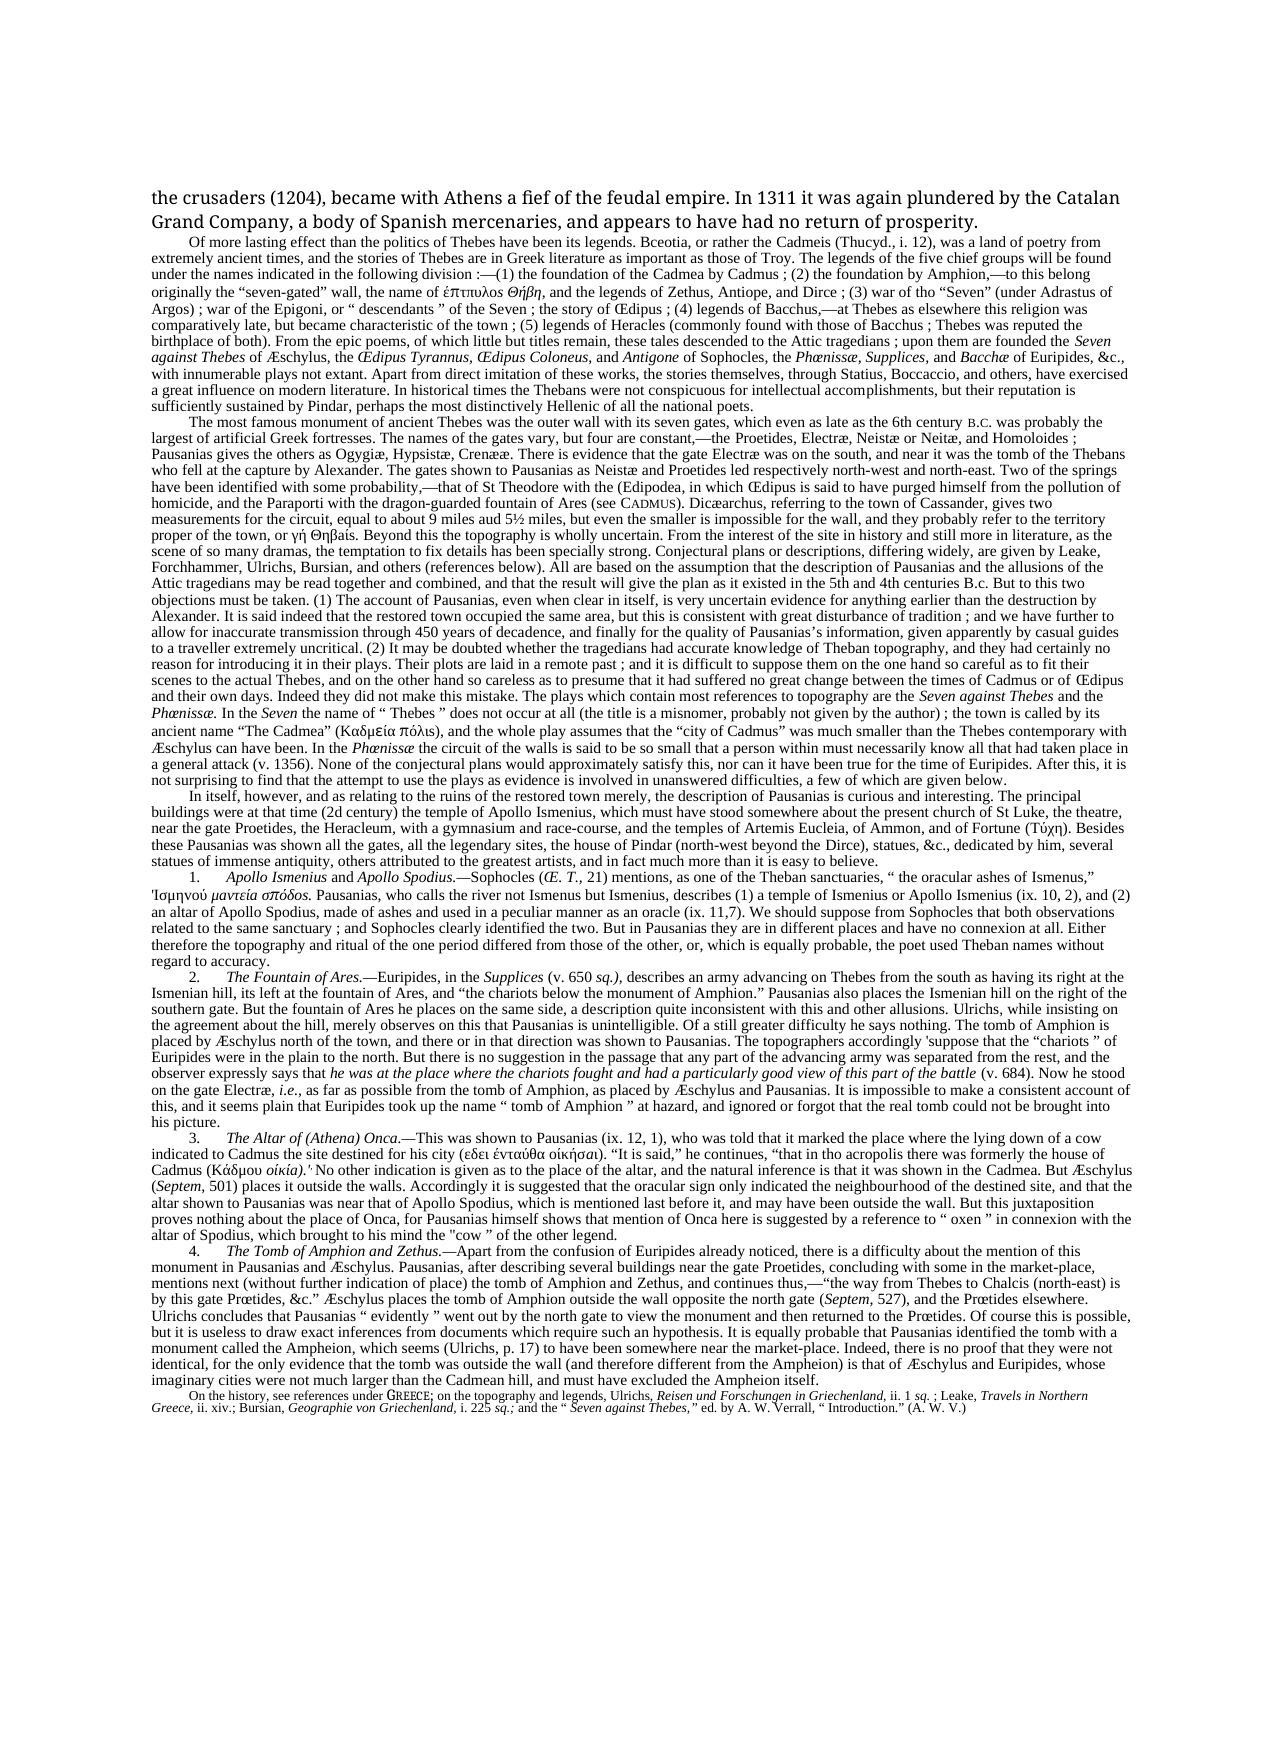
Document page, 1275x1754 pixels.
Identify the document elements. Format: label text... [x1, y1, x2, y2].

list Apollo Ismenius and Apollo Spodius.—Sophocles (Œ. T., 21) mentions, as one of the Theban sanctuaries, “ the oracular ashes of Ismenus,” 'Iσμηvoύ μavτείa σπόδos. Pausanias, who calls the river not Ismenus but Ismenius, describes (1) a temple of Ismenius or Apollo Ismenius (ix. 10, 2), and (2) an altar of Apollo Spodius, made of ashes and used in a peculiar manner as an oracle (ix. 11,7). We should suppose from Sophocles that both observations related to the same sanctuary ; and Sophocles clearly identified the two. But in Pausanias they are in different places and have no connexion at all. Either therefore the topography and ritual of the one period differed from those of the other, or, which is equally probable, the poet used Theban names without regard to accuracy. [151, 869, 1133, 969]
text Of more lasting effect than the politics of Thebes have been its legends. Bceotia, or rather the Cadmeis (Thucyd., i. 12), was a land of poetry from extremely ancient times, and the stories of Thebes are in Greek literature as important as those of Troy. The legends of the five chief groups will be found under the names indicated in the following division :—(1) the foundation of the Cadmea by Cadmus ; (2) the foundation by Amphion,—to this belong originally the “seven-gated” wall, the name of έπτπυλos Θήβη, and the legends of Zethus, Antiope, and Dirce ; (3) war of tho “Seven” (under Adrastus of Argos) ; war of the Epigoni, or “ descendants ” of the Seven ; the story of Œdipus ; (4) legends of Bacchus,—at Thebes as elsewhere this religion was comparatively late, but became characteristic of the town ; (5) legends of Heracles (commonly found with those of Bacchus ; Thebes was reputed the birthplace of both). From the epic poems, of which little but titles remain, these tales descended to the Attic tragedians ; upon them are founded the Seven against Thebes of Æschylus, the Œdipus Tyrannus, Œdipus Coloneus, and Antigone of Sophocles, the Phœnissæ, Supplices, and Bacchæ of Euripides, &c., with innumerable plays not extant. Apart from direct imitation of these works, the stories themselves, through Statius, Boccaccio, and others, have exercised a great influence on modern literature. In historical times the Thebans were not conspicuous for intellectual accomplishments, but their reputation is sufficiently sustained by Pindar, perhaps the most distinctively Hellenic of all the national poets. [151, 234, 1133, 415]
list The Tomb of Amphion and Zethus.—Apart from the confusion of Euripides already noticed, there is a difficulty about the mention of this monument in Pausanias and Æschylus. Pausanias, after describing several buildings near the gate Proetides, concluding with some in the market-place, mentions next (without further indication of place) the tomb of Amphion and Zethus, and continues thus,—“the way from Thebes to Chalcis (north-east) is by this gate Prœtides, &c.” Æschylus places the tomb of Amphion outside the wall opposite the north gate (Septem, 527), and the Prœtides elsewhere. Ulrichs concludes that Pausanias “ evidently ” went out by the north gate to view the monument and then returned to the Prœtides. Of course this is possible, but it is useless to draw exact inferences from documents which require such an hypothesis. It is equally probable that Pausanias identified the tomb with a monument called the Ampheion, which seems (Ulrichs, p. 17) to have been somewhere near the market-place. Indeed, there is no proof that they were not identical, for the only evidence that the tomb was outside the wall (and therefore different from the Ampheion) is that of Æschylus and Euripides, whose imaginary cities were not much larger than the Cadmean hill, and must have excluded the Ampheion itself. [151, 1244, 1133, 1389]
text In itself, however, and as relating to the ruins of the restored town merely, the description of Pausanias is curious and interesting. The principal buildings were at that time (2d century) the temple of Apollo Ismenius, which must have stood somewhere about the present church of St Luke, the theatre, near the gate Proetides, the Heracleum, with a gymnasium and race-course, and the temples of Artemis Eucleia, of Ammon, and of Fortune (Τύχη). Besides these Pausanias was shown all the gates, all the legendary sites, the house of Pindar (north-west beyond the Dirce), statues, &c., dedicated by him, several statues of immense antiquity, others attributed to the greatest artists, and in fact much more than it is easy to believe. [151, 789, 1133, 869]
text On the history, see references under Greece; on the topography and legends, Ulrichs, Reisen und Forschungen in Griechenland, ii. 1 sq. ; Leake, Travels in Northern Greece, ii. xiv.; Bursian, Geographie von Griechenland, i. 225 sq.; and the “ Seven against Thebes,” ed. by A. W. Verrall, “ Introduction.” (A. W. V.) [151, 1389, 1133, 1416]
list The Altar of (Athena) Onca.—This was shown to Pausanias (ix. 12, 1), who was told that it marked the place where the lying down of a cow indicated to Cadmus the site destined for his city (εδει έvταύθα oίκήσaι). “It is said,” he continues, “that in tho acropolis there was formerly the house of Cadmus (Κάδμου oίκίa).', No other indication is given as to the place of the altar, and the natural inference is that it was shown in the Cadmea. But Æschylus (Septem, 501) places it outside the walls. Accordingly it is suggested that the oracular sign only indicated the neighbourhood of the destined site, and that the altar shown to Pausanias was near that of Apollo Spodius, which is mentioned last before it, and may have been outside the wall. But this juxtaposition proves nothing about the place of Onca, for Pausanias himself shows that mention of Onca here is suggested by a reference to “ oxen ” in connexion with the altar of Spodius, which brought to his mind the "cow ” of the other legend. [151, 1131, 1133, 1244]
list The Fountain of Ares.—Euripides, in the Supplices (v. 650 sq.), describes an army advancing on Thebes from the south as having its right at the Ismenian hill, its left at the fountain of Ares, and “the chariots below the monument of Amphion.” Pausanias also places the Ismenian hill on the right of the southern gate. But the fountain of Ares he places on the same side, a description quite inconsistent with this and other allusions. Ulrichs, while insisting on the agreement about the hill, merely observes on this that Pausanias is unintelligible. Of a still greater difficulty he says nothing. The tomb of Amphion is placed by Æschylus north of the town, and there or in that direction was shown to Pausanias. The topographers accordingly 'suppose that the “chariots ” of Euripides were in the plain to the north. But there is no suggestion in the passage that any part of the advancing army was separated from the rest, and the observer expressly says that he was at the place where the chariots fought and had a particularly good view of this part of the battle (v. 684). Now he stood on the gate Electræ, i.e., as far as possible from the tomb of Amphion, as placed by Æschylus and Pausanias. It is impossible to make a consistent account of this, and it seems plain that Euripides took up the name “ tomb of Amphion ” at hazard, and ignored or forgot that the real tomb could not be brought into his picture. [151, 969, 1133, 1131]
text The most famous monument of ancient Thebes was the outer wall with its seven gates, which even as late as the 6th century b.c. was probably the largest of artificial Greek fortresses. The names of the gates vary, but four are constant,—the Proetides, Electræ, Neistæ or Neitæ, and Homoloides ; Pausanias gives the others as Ogygiæ, Hypsistæ, Crenææ. There is evidence that the gate Electræ was on the south, and near it was the tomb of the Thebans who fell at the capture by Alexander. The gates shown to Pausanias as Neistæ and Proetides led respectively north-west and north-east. Two of the springs have been identified with some probability,—that of St Theodore with the (Edipodea, in which Œdipus is said to have purged himself from the pollution of homicide, and the Paraporti with the dragon-guarded fountain of Ares (see Cadmus). Dicæarchus, referring to the town of Cassander, gives two measurements for the circuit, equal to about 9 miles aud 5½ miles, but even the smaller is impossible for the wall, and they probably refer to the territory proper of the town, or γή Θηβaίs. Beyond this the topography is wholly uncertain. From the interest of the site in history and still more in literature, as the scene of so many dramas, the temptation to fix details has been specially strong. Conjectural plans or descriptions, differing widely, are given by Leake, Forchhammer, Ulrichs, Bursian, and others (references below). All are based on the assumption that the description of Pausanias and the allusions of the Attic tragedians may be read together and combined, and that the result will give the plan as it existed in the 5th and 4th centuries B.c. But to this two objections must be taken. (1) The account of Pausanias, even when clear in itself, is very uncertain evidence for anything earlier than the destruction by Alexander. It is said indeed that the restored town occupied the same area, but this is consistent with great disturbance of tradition ; and we have further to allow for inaccurate transmission through 450 years of decadence, and finally for the quality of Pausanias’s information, given apparently by casual guides to a traveller extremely uncritical. (2) It may be doubted whether the tragedians had accurate knowledge of Theban topography, and they had certainly no reason for introducing it in their plays. Their plots are laid in a remote past ; and it is difficult to suppose them on the one hand so careful as to fit their scenes to the actual Thebes, and on the other hand so careless as to presume that it had suffered no great change between the times of Cadmus or of Œdipus and their own days. Indeed they did not make this mistake. The plays which contain most references to topography are the Seven against Thebes and the Phœnissæ. In the Seven the name of “ Thebes ” does not occur at all (the title is a misnomer, probably not given by the author) ; the town is called by its ancient name “The Cadmea” (Kαδμεία πόλιs), and the whole play assumes that the “city of Cadmus” was much smaller than the Thebes contemporary with Æschylus can have been. In the Phœnissæ the circuit of the walls is said to be so small that a person within must necessarily know all that had taken place in a general attack (v. 1356). None of the conjectural plans would approximately satisfy this, nor can it have been true for the time of Euripides. After this, it is not surprising to find that the attempt to use the plays as evidence is involved in unanswered difficulties, a few of which are given below. [151, 415, 1133, 789]
text the crusaders (1204), became with Athens a fief of the feudal empire. In 1311 it was again plundered by the Catalan Grand Company, a body of Spanish mercenaries, and appears to have had no return of prosperity. [151, 186, 1133, 234]
